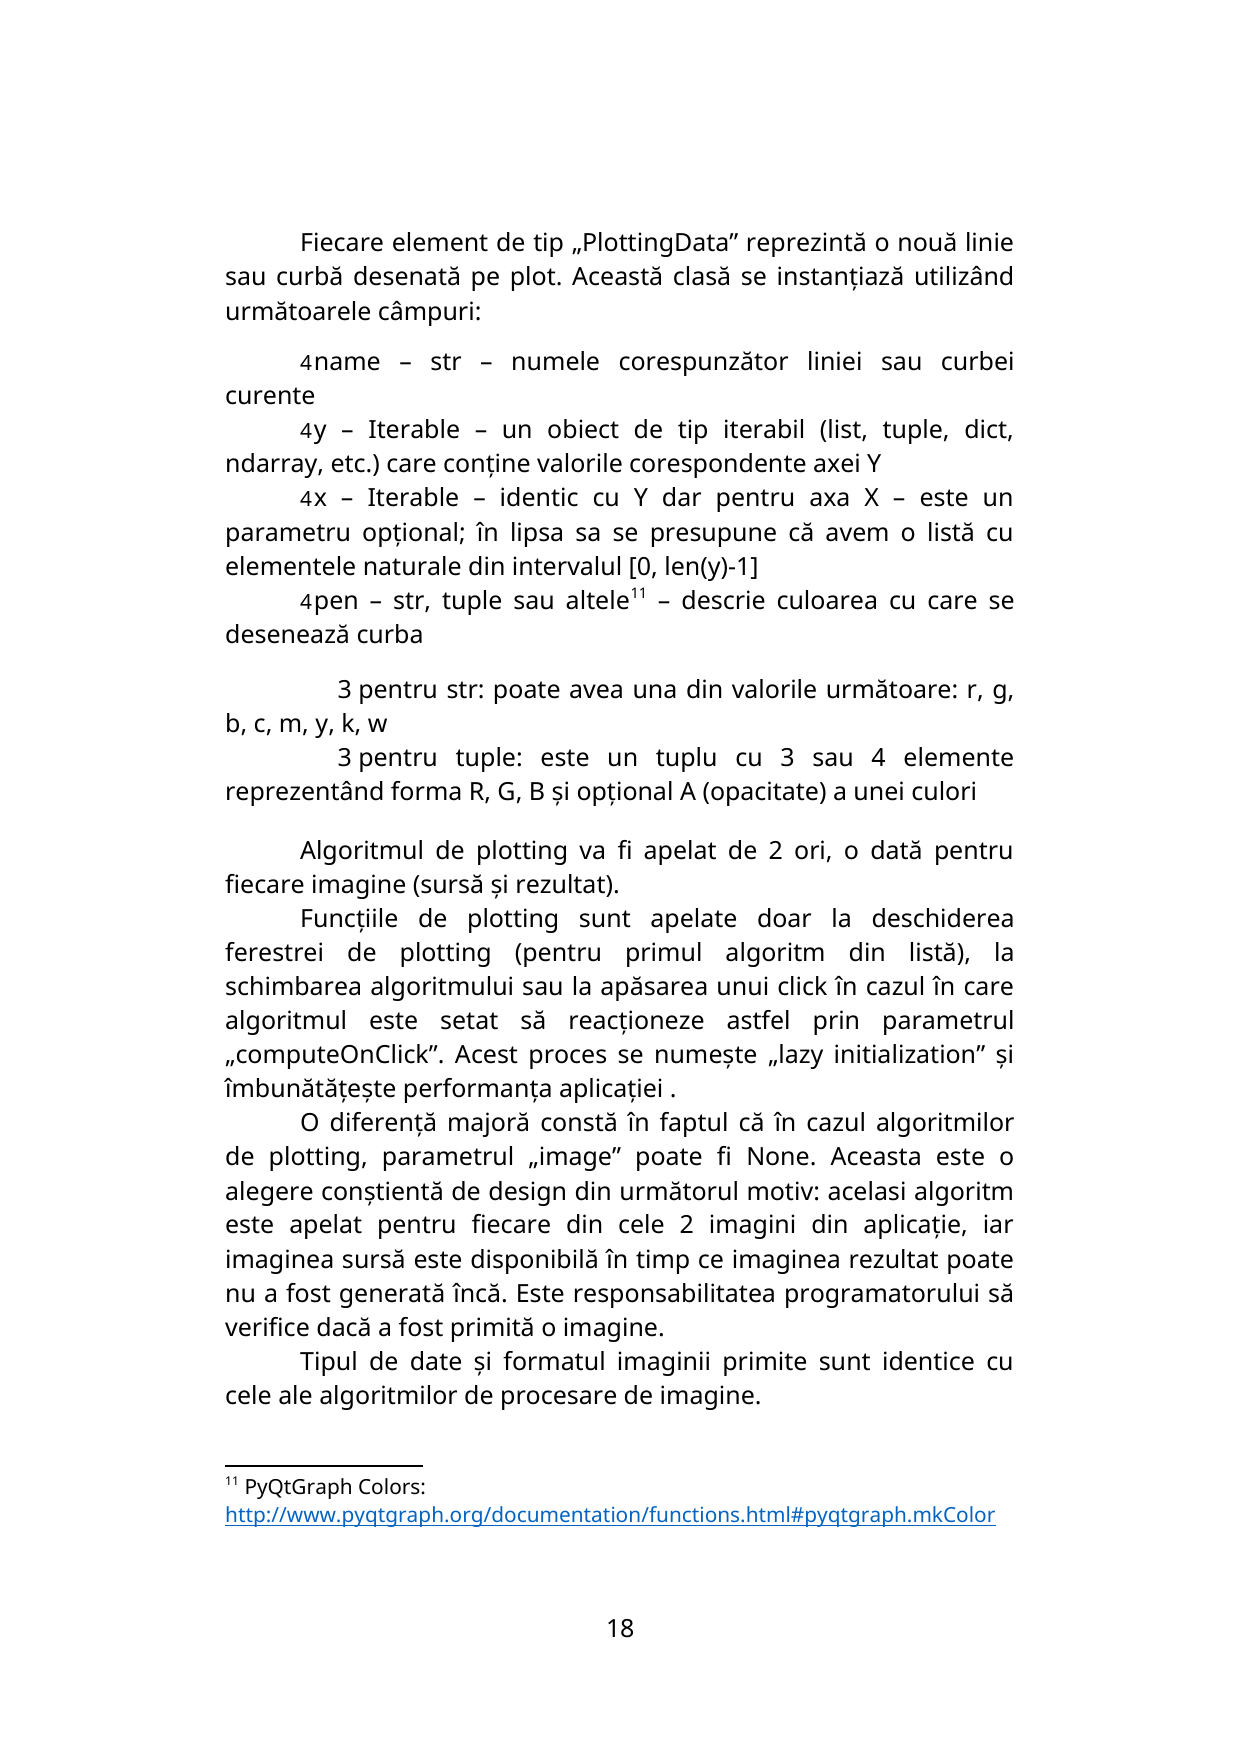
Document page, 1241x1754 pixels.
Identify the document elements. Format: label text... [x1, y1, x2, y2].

text Tipul de date și formatul imaginii primite sunt identice cu cele ale algoritmilor de procesare de imagine. [225, 1343, 1015, 1412]
list pen – str, tuple sau altele – descrie culoarea cu care se desenează curba [225, 582, 1015, 650]
list y – Iterable – un obiect de tip iterabil (list, tuple, dict, ndarray, etc.) care conține valorile corespondente axei Y [225, 412, 1015, 480]
text Fiecare element de tip „PlottingData” reprezintă o nouă linie sau curbă desenată pe plot. Această clasă se instanțiază utilizând următoarele câmpuri: [225, 225, 1015, 327]
list pentru tuple: este un tuplu cu 3 sau 4 elemente reprezentând forma R, G, B și opțional A (opacitate) a unei culori [225, 739, 1015, 807]
list pentru str: poate avea una din valorile următoare: r, g, b, c, m, y, k, w [225, 671, 1015, 739]
text O diferență majoră constă în faptul că în cazul algoritmilor de plotting, parametrul „image” poate fi None. Aceasta este o alegere conștientă de design din următorul motiv: acelasi algoritm este apelat pentru fiecare din cele 2 imagini din aplicație, iar imaginea sursă este disponibilă în timp ce imaginea rezultat poate nu a fost generată încă. Este responsabilitatea programatorului să verifice dacă a fost primită o imagine. [225, 1105, 1015, 1343]
text Funcțiile de plotting sunt apelate doar la deschiderea ferestrei de plotting (pentru primul algoritm din listă), la schimbarea algoritmului sau la apăsarea unui click în cazul în care algoritmul este setat să reacționeze astfel prin parametrul „computeOnClick”. Acest proces se numește „lazy initialization” și îmbunătățește performanța aplicației . [225, 901, 1015, 1105]
list name – str – numele corespunzător liniei sau curbei curente [225, 344, 1015, 412]
list x – Iterable – identic cu Y dar pentru axa X – este un parametru opțional; în lipsa sa se presupune că avem o listă cu elementele naturale din intervalul [0, len(y)-1] [225, 480, 1015, 582]
text Algoritmul de plotting va fi apelat de 2 ori, o dată pentru fiecare imagine (sursă și rezultat). [225, 832, 1015, 901]
